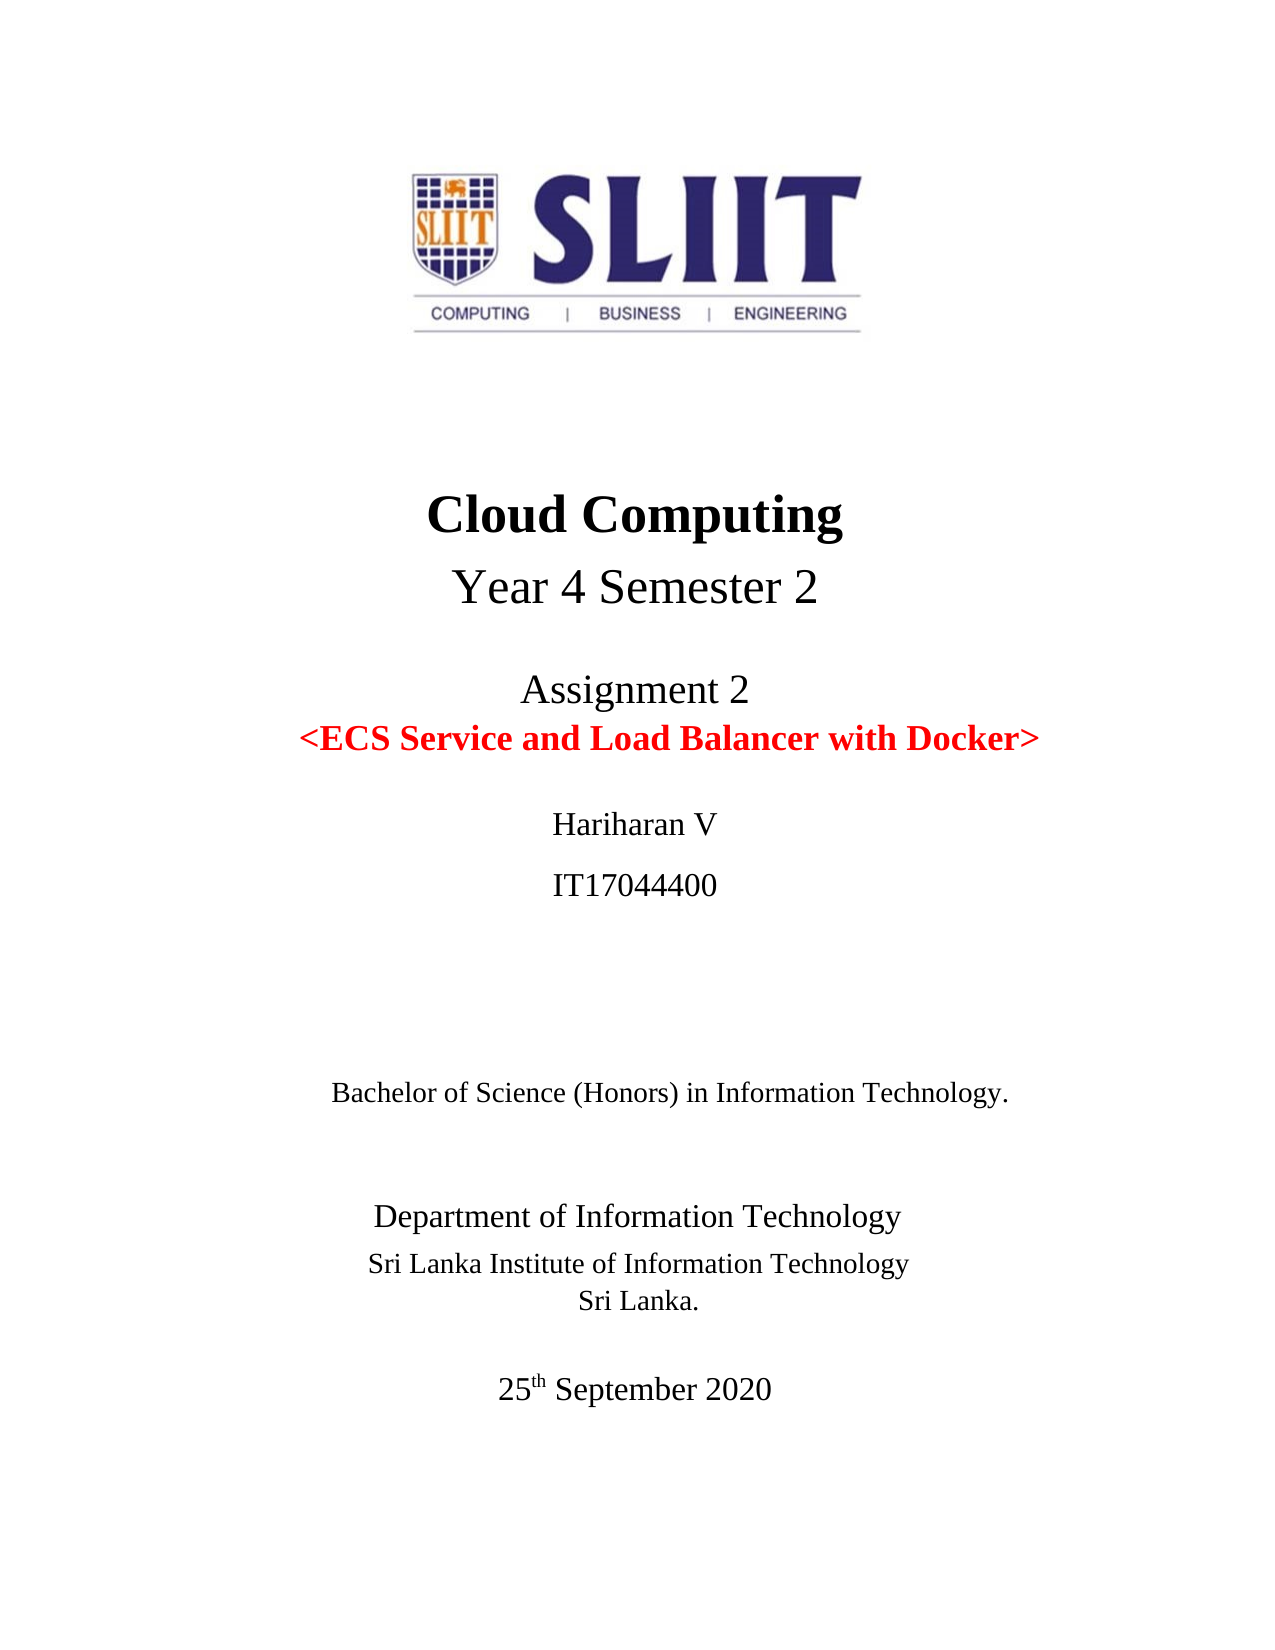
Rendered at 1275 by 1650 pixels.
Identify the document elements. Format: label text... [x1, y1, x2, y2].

text Hariharan V [150, 804, 1120, 843]
subtitle Department of Information Technology [373, 1196, 1125, 1235]
text <ECS Service and Load Balancer with Docker> [150, 716, 1041, 758]
text Cloud Computing [150, 482, 1120, 544]
text 25th September 2020 [150, 1370, 1120, 1408]
text Year 4 Semester 2 [150, 557, 1120, 614]
text Sri Lanka Institute of Information Technology Sri Lanka. [349, 1246, 927, 1316]
picture [391, 150, 884, 345]
text Bachelor of Science (Honors) in Information Technology. [150, 1076, 1009, 1109]
text Assignment 2 [150, 664, 1120, 712]
text IT17044400 [150, 865, 1120, 903]
